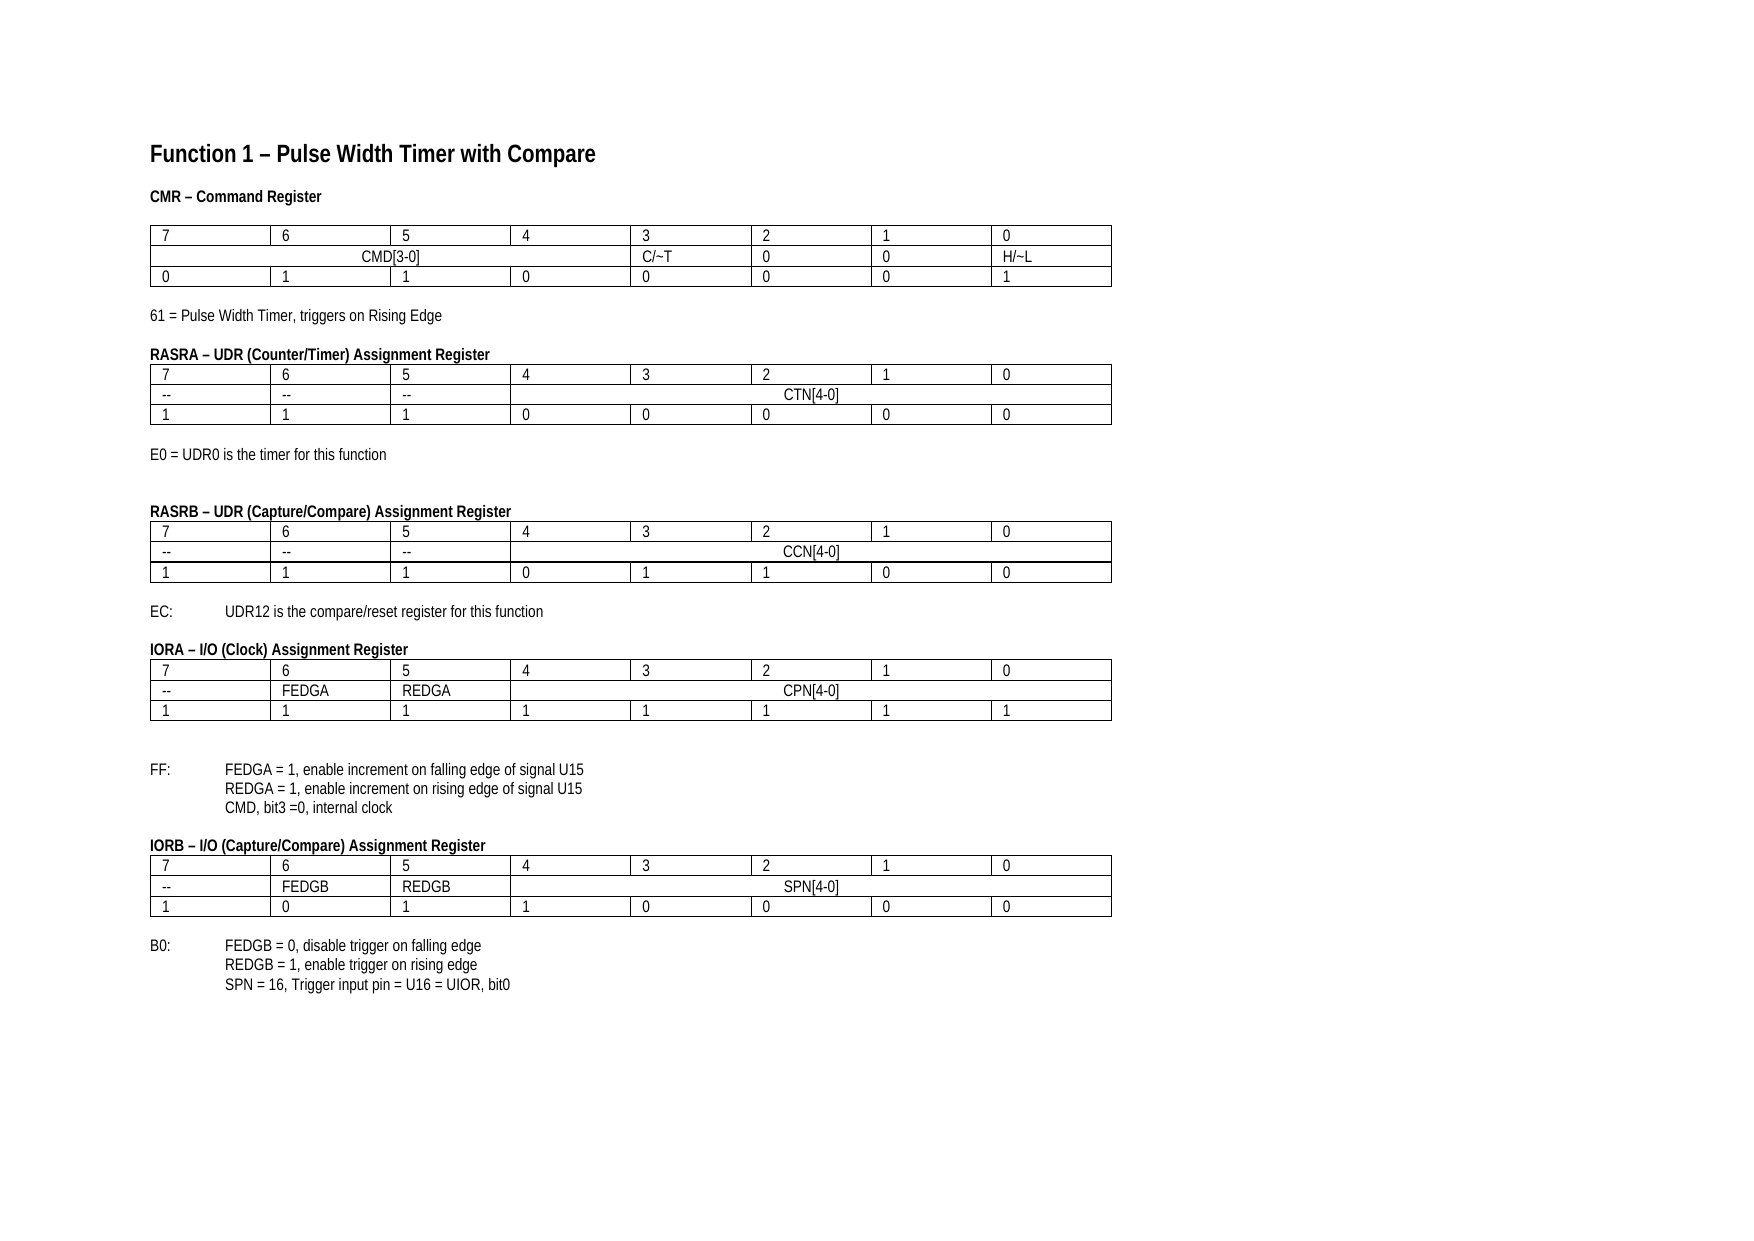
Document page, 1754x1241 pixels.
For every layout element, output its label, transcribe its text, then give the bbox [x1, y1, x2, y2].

table_cell 1 [151, 405, 270, 424]
table_cell 1 [271, 405, 390, 424]
table_cell 1 [271, 563, 390, 582]
text SPN = 16, Trigger input pin = U16 = UIOR, bit0 [150, 974, 1604, 993]
table_header 7 [151, 226, 270, 245]
table_cell 0 [872, 405, 991, 424]
table_header 3 [631, 660, 751, 679]
text IORA – I/O (Clock) Assignment Register [150, 640, 1604, 659]
table_header 3 [631, 365, 751, 384]
table_cell 0 [631, 897, 751, 916]
table_header 1 [872, 660, 991, 679]
table_cell CMD[3-0] [151, 246, 630, 266]
table_header 2 [752, 522, 871, 541]
table_header 7 [151, 856, 270, 875]
table_cell 0 [872, 897, 991, 916]
table_header 7 [151, 660, 270, 679]
table_cell SPN[4-0] [511, 876, 1111, 896]
table_cell 0 [992, 405, 1111, 424]
table_header 5 [391, 365, 510, 384]
table_header 6 [271, 522, 390, 541]
table_cell 0 [752, 405, 871, 424]
table_cell REDGB [391, 876, 510, 896]
table_cell CPN[4-0] [511, 681, 1111, 700]
table_header 1 [872, 856, 991, 875]
table_cell 1 [752, 563, 871, 582]
table_header 1 [872, 522, 991, 541]
table_cell 0 [511, 563, 630, 582]
table_header 0 [992, 660, 1111, 679]
table_header 6 [271, 660, 390, 679]
table_cell 1 [391, 267, 510, 286]
table_cell 1 [391, 405, 510, 424]
table_header 5 [391, 226, 510, 245]
text REDGA = 1, enable increment on rising edge of signal U15 [150, 778, 1604, 798]
text RASRA – UDR (Counter/Timer) Assignment Register [150, 344, 1604, 363]
table_cell -- [151, 681, 270, 700]
table_header 4 [511, 226, 630, 245]
table_cell -- [151, 876, 270, 896]
table_cell 1 [631, 701, 751, 720]
table_header 3 [631, 856, 751, 875]
table_header 6 [271, 856, 390, 875]
table_cell C/~T [631, 246, 751, 266]
text CMD, bit3 =0, internal clock [150, 798, 1604, 817]
table_cell 1 [752, 701, 871, 720]
text IORB – I/O (Capture/Compare) Assignment Register [150, 836, 1604, 855]
table_header 4 [511, 856, 630, 875]
table_cell 1 [511, 897, 630, 916]
table_header 6 [271, 226, 390, 245]
table_cell 1 [511, 701, 630, 720]
table_cell 1 [992, 701, 1111, 720]
table_header 6 [271, 365, 390, 384]
table_header 2 [752, 660, 871, 679]
table_header 2 [752, 226, 871, 245]
table_header 0 [992, 226, 1111, 245]
table_cell 0 [511, 267, 630, 286]
table_cell -- [271, 542, 390, 561]
table_header 4 [511, 522, 630, 541]
text EC: UDR12 is the compare/reset register for this function [150, 602, 1604, 621]
table_header 5 [391, 856, 510, 875]
table_header 5 [391, 660, 510, 679]
table_cell -- [271, 385, 390, 404]
text 61 = Pulse Width Timer, triggers on Rising Edge [150, 306, 1604, 325]
table_cell 0 [511, 405, 630, 424]
text FF: FEDGA = 1, enable increment on falling edge of signal U15 [150, 759, 1604, 778]
table_cell 0 [151, 267, 270, 286]
table_cell H/~L [992, 246, 1111, 266]
table_cell 0 [872, 267, 991, 286]
table_cell 0 [992, 563, 1111, 582]
table_header 5 [391, 522, 510, 541]
table_cell 1 [872, 701, 991, 720]
table_cell FEDGA [271, 681, 390, 700]
table_cell -- [391, 542, 510, 561]
table_cell -- [391, 385, 510, 404]
table_cell 0 [752, 246, 871, 266]
text E0 = UDR0 is the timer for this function [150, 444, 1604, 463]
table_cell CTN[4-0] [511, 385, 1111, 404]
table_cell 1 [391, 563, 510, 582]
table_cell 1 [992, 267, 1111, 286]
table_cell 1 [151, 563, 270, 582]
table_header 2 [752, 856, 871, 875]
table_header 7 [151, 365, 270, 384]
table_cell REDGA [391, 681, 510, 700]
table_cell CCN[4-0] [511, 542, 1111, 561]
table_cell 1 [271, 701, 390, 720]
table_header 1 [872, 226, 991, 245]
table_header 7 [151, 522, 270, 541]
text B0: FEDGB = 0, disable trigger on falling edge [150, 936, 1604, 955]
table_cell -- [151, 542, 270, 561]
table_header 0 [992, 365, 1111, 384]
table_cell 0 [872, 246, 991, 266]
table_cell 0 [271, 897, 390, 916]
table_cell 1 [391, 897, 510, 916]
table_cell 0 [631, 267, 751, 286]
text CMR – Command Register [150, 187, 1604, 206]
table_cell -- [151, 385, 270, 404]
table_header 0 [992, 522, 1111, 541]
table_cell 1 [151, 897, 270, 916]
table_header 0 [992, 856, 1111, 875]
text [150, 955, 1604, 974]
table_cell 0 [752, 267, 871, 286]
table_cell 1 [631, 563, 751, 582]
table_cell 1 [271, 267, 390, 286]
table_cell FEDGB [271, 876, 390, 896]
table_header 2 [752, 365, 871, 384]
table_header 1 [872, 365, 991, 384]
table_cell 1 [391, 701, 510, 720]
table_cell 0 [631, 405, 751, 424]
table_cell 0 [992, 897, 1111, 916]
table_header 4 [511, 660, 630, 679]
text RASRB – UDR (Capture/Compare) Assignment Register [150, 502, 1604, 521]
table_cell 0 [752, 897, 871, 916]
table_cell 1 [151, 701, 270, 720]
table_header 4 [511, 365, 630, 384]
text Function 1 – Pulse Width Timer with Compare [150, 139, 1604, 168]
table_header 3 [631, 226, 751, 245]
table_cell 0 [872, 563, 991, 582]
table_header 3 [631, 522, 751, 541]
